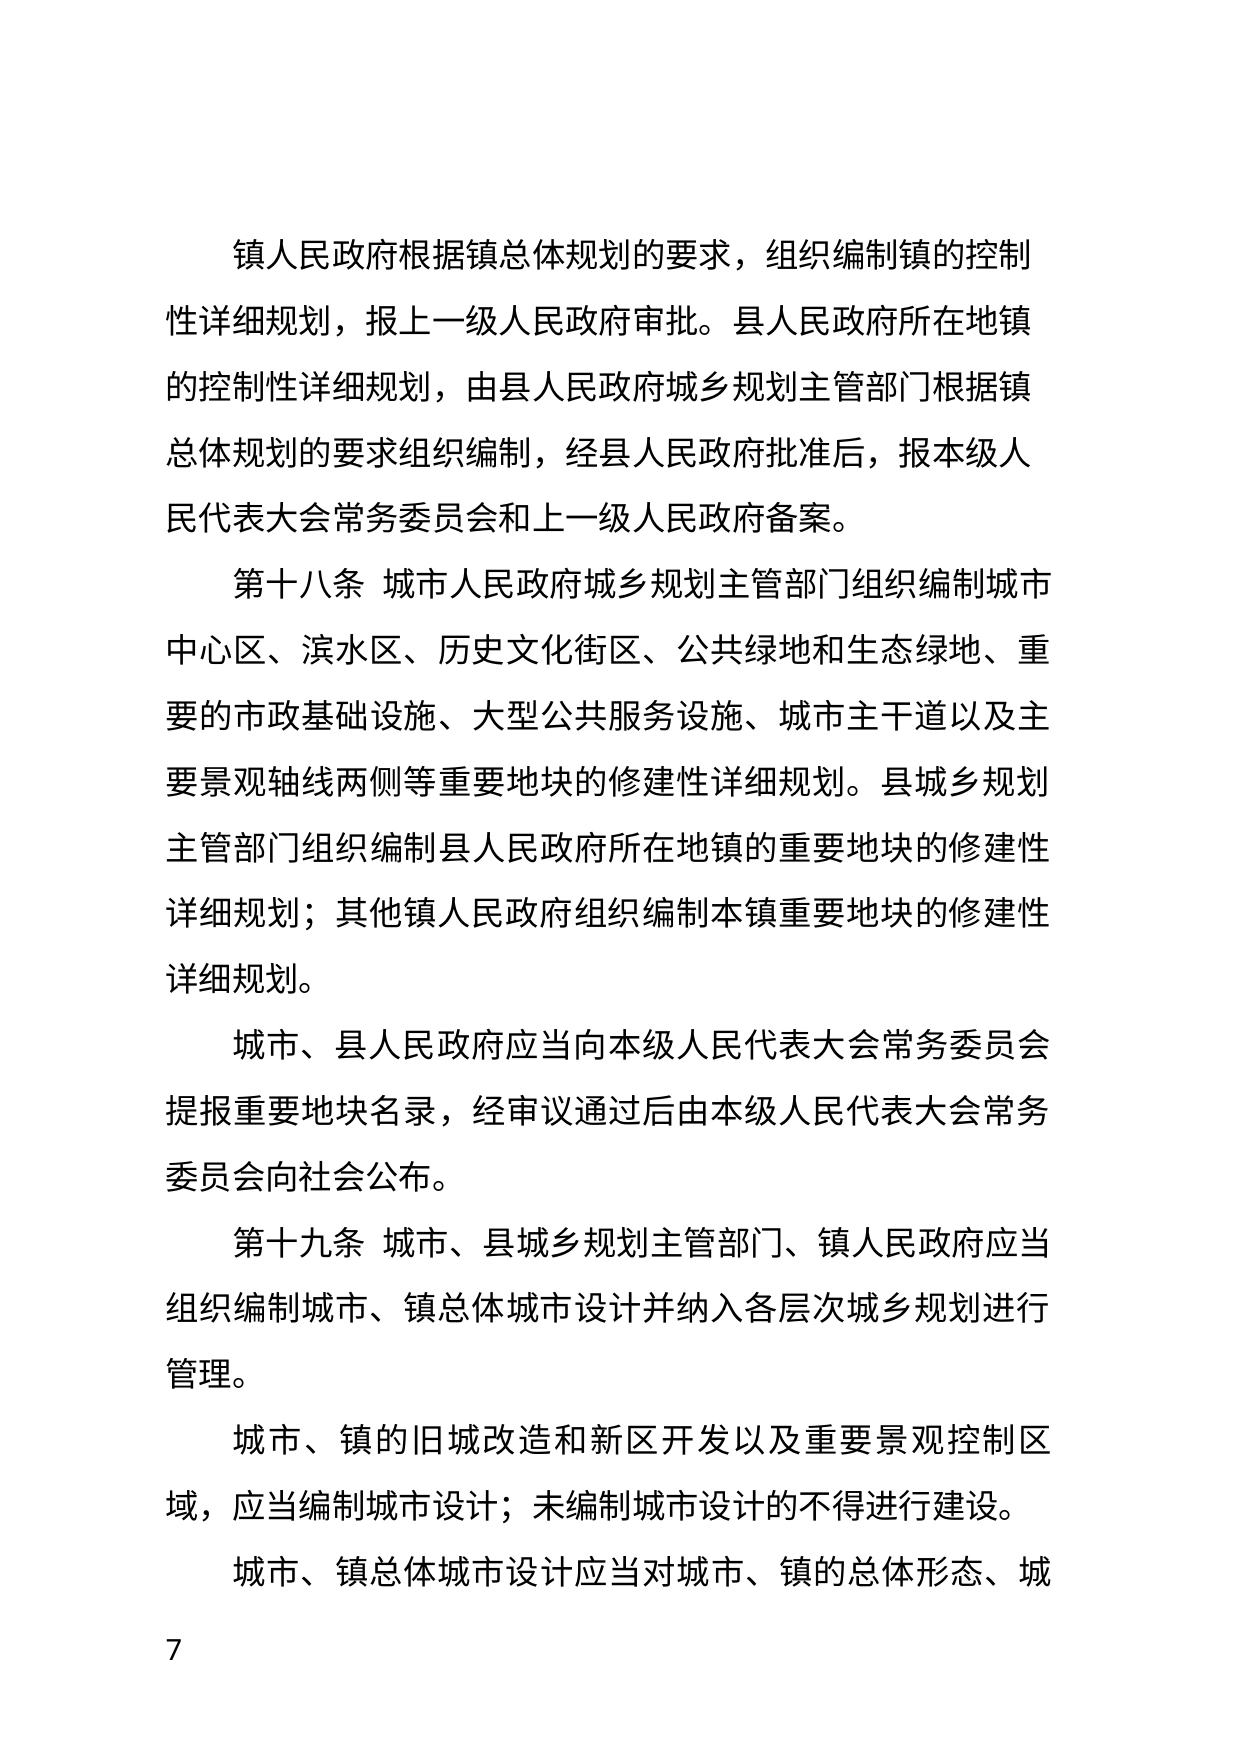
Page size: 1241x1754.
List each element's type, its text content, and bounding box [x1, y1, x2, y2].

text 城市、县人民政府应当向本级人民代表大会常务委员会提报重要地块名录，经审议通过后由本级人民代表大会常务委员会向社会公布。 [165, 1010, 1052, 1207]
text 镇人民政府根据镇总体规划的要求，组织编制镇的控制性详细规划，报上一级人民政府审批。县人民政府所在地镇的控制性详细规划，由县人民政府城乡规划主管部门根据镇总体规划的要求组织编制，经县人民政府批准后，报本级人民代表大会常务委员会和上一级人民政府备案。 [165, 220, 1048, 549]
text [165, 1537, 1052, 1602]
text 第十八条 城市人民政府城乡规划主管部门组织编制城市中心区、滨水区、历史文化街区、公共绿地和生态绿地、重要的市政基础设施、大型公共服务设施、城市主干道以及主要景观轴线两侧等重要地块的修建性详细规划。县城乡规划主管部门组织编制县人民政府所在地镇的重要地块的修建性详细规划；其他镇人民政府组织编制本镇重要地块的修建性详细规划。 [165, 549, 1052, 1010]
text 第十九条 城市、县城乡规划主管部门、镇人民政府应当组织编制城市、镇总体城市设计并纳入各层次城乡规划进行管理。 [165, 1207, 1052, 1405]
text 城市、镇的旧城改造和新区开发以及重要景观控制区域，应当编制城市设计；未编制城市设计的不得进行建设。 [165, 1405, 1052, 1537]
